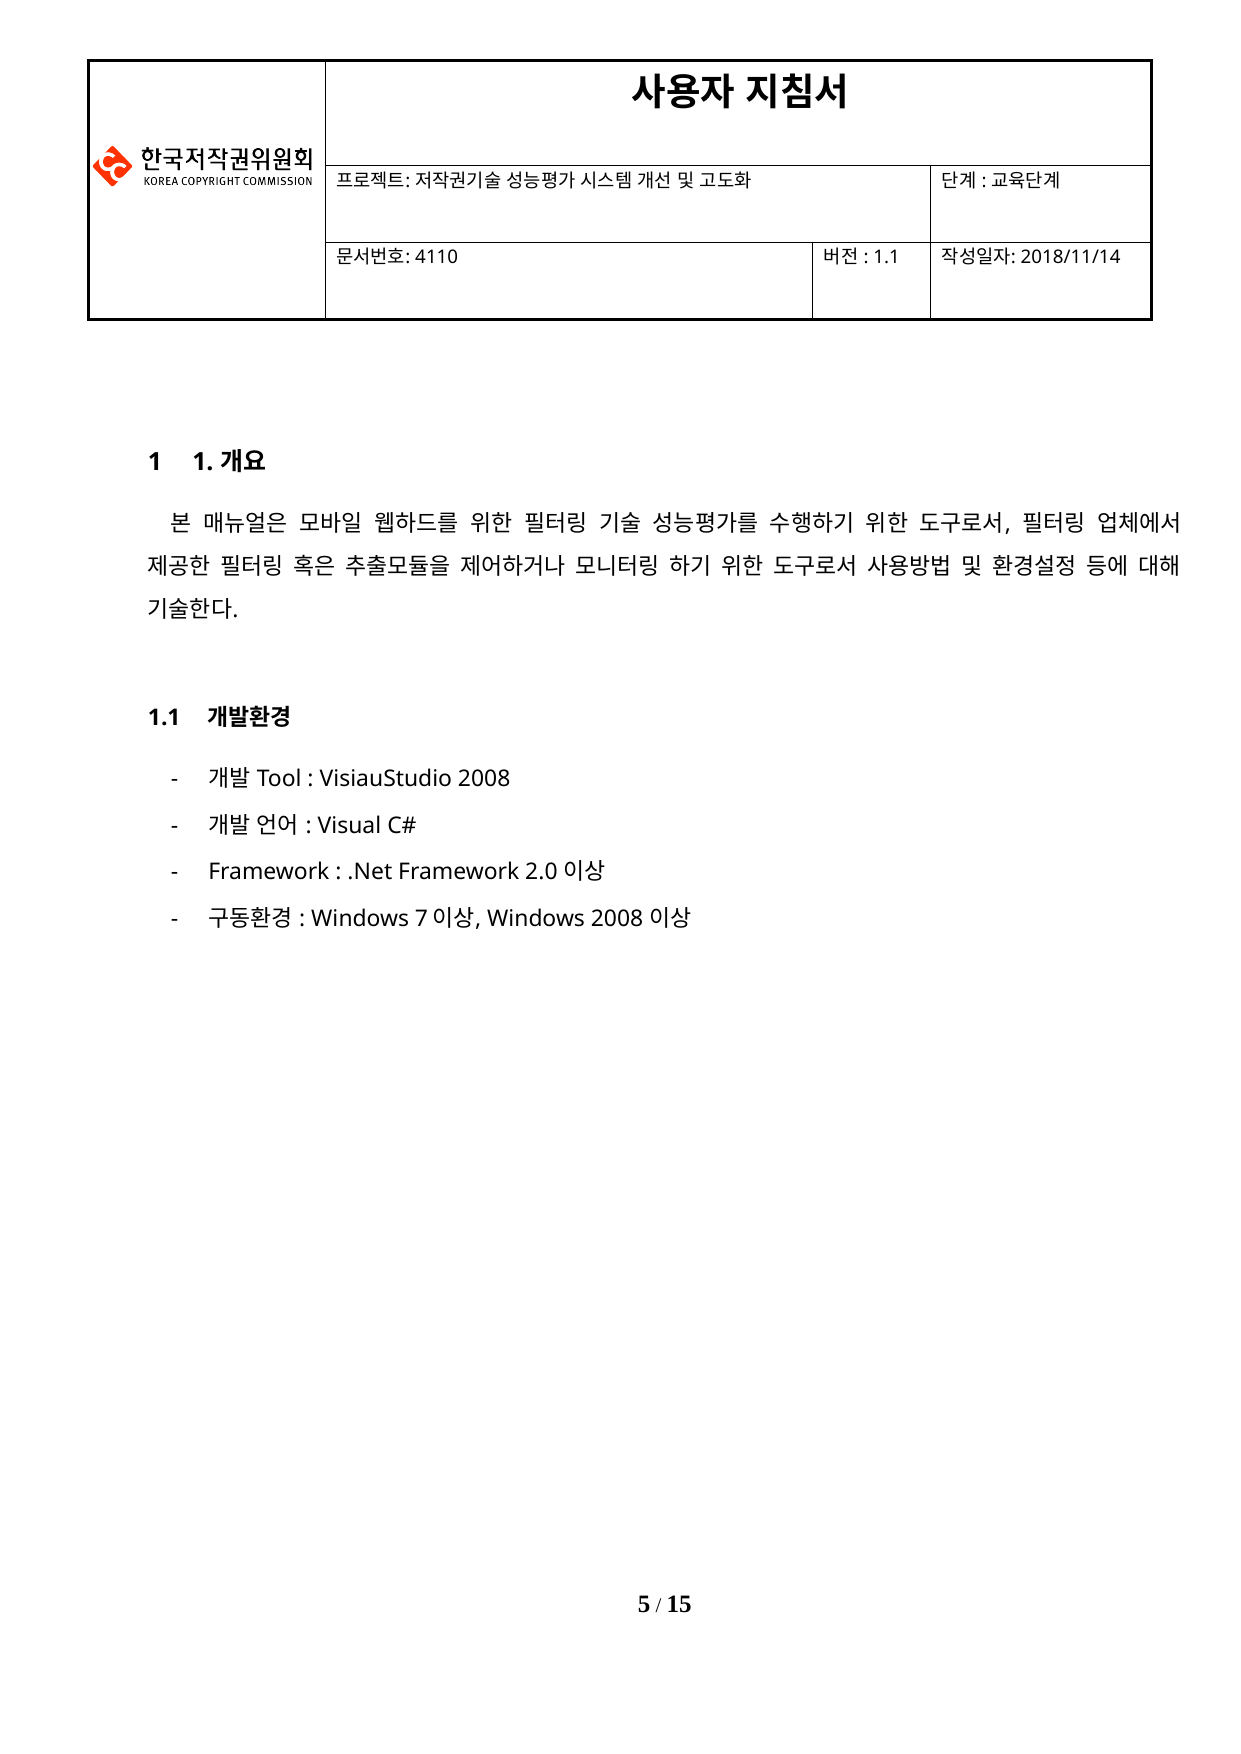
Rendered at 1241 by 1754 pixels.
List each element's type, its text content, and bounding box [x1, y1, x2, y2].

list Framework : .Net Framework 2.0 이상 [171, 851, 1181, 889]
subtitle 개발환경 [148, 697, 1181, 734]
list 구동환경 : Windows 7이상, Windows 2008 이상 [171, 898, 1181, 935]
list 개발 언어 : Visual C# [171, 804, 1181, 842]
list 개발 Tool : VisiauStudio 2008 [171, 758, 1181, 795]
picture [90, 140, 316, 191]
subtitle 1. 개요 [148, 441, 1181, 478]
text 본 매뉴얼은 모바일 웹하드를 위한 필터링 기술 성능평가를 수행하기 위한 도구로서, 필터링 업체에서 제공한 필터링 혹은 추출모듈을 제어하거나 모니터링 하기 위한 도구로서 사용방법 및 환경설정 등에 대해 기술한다. [148, 503, 1181, 626]
